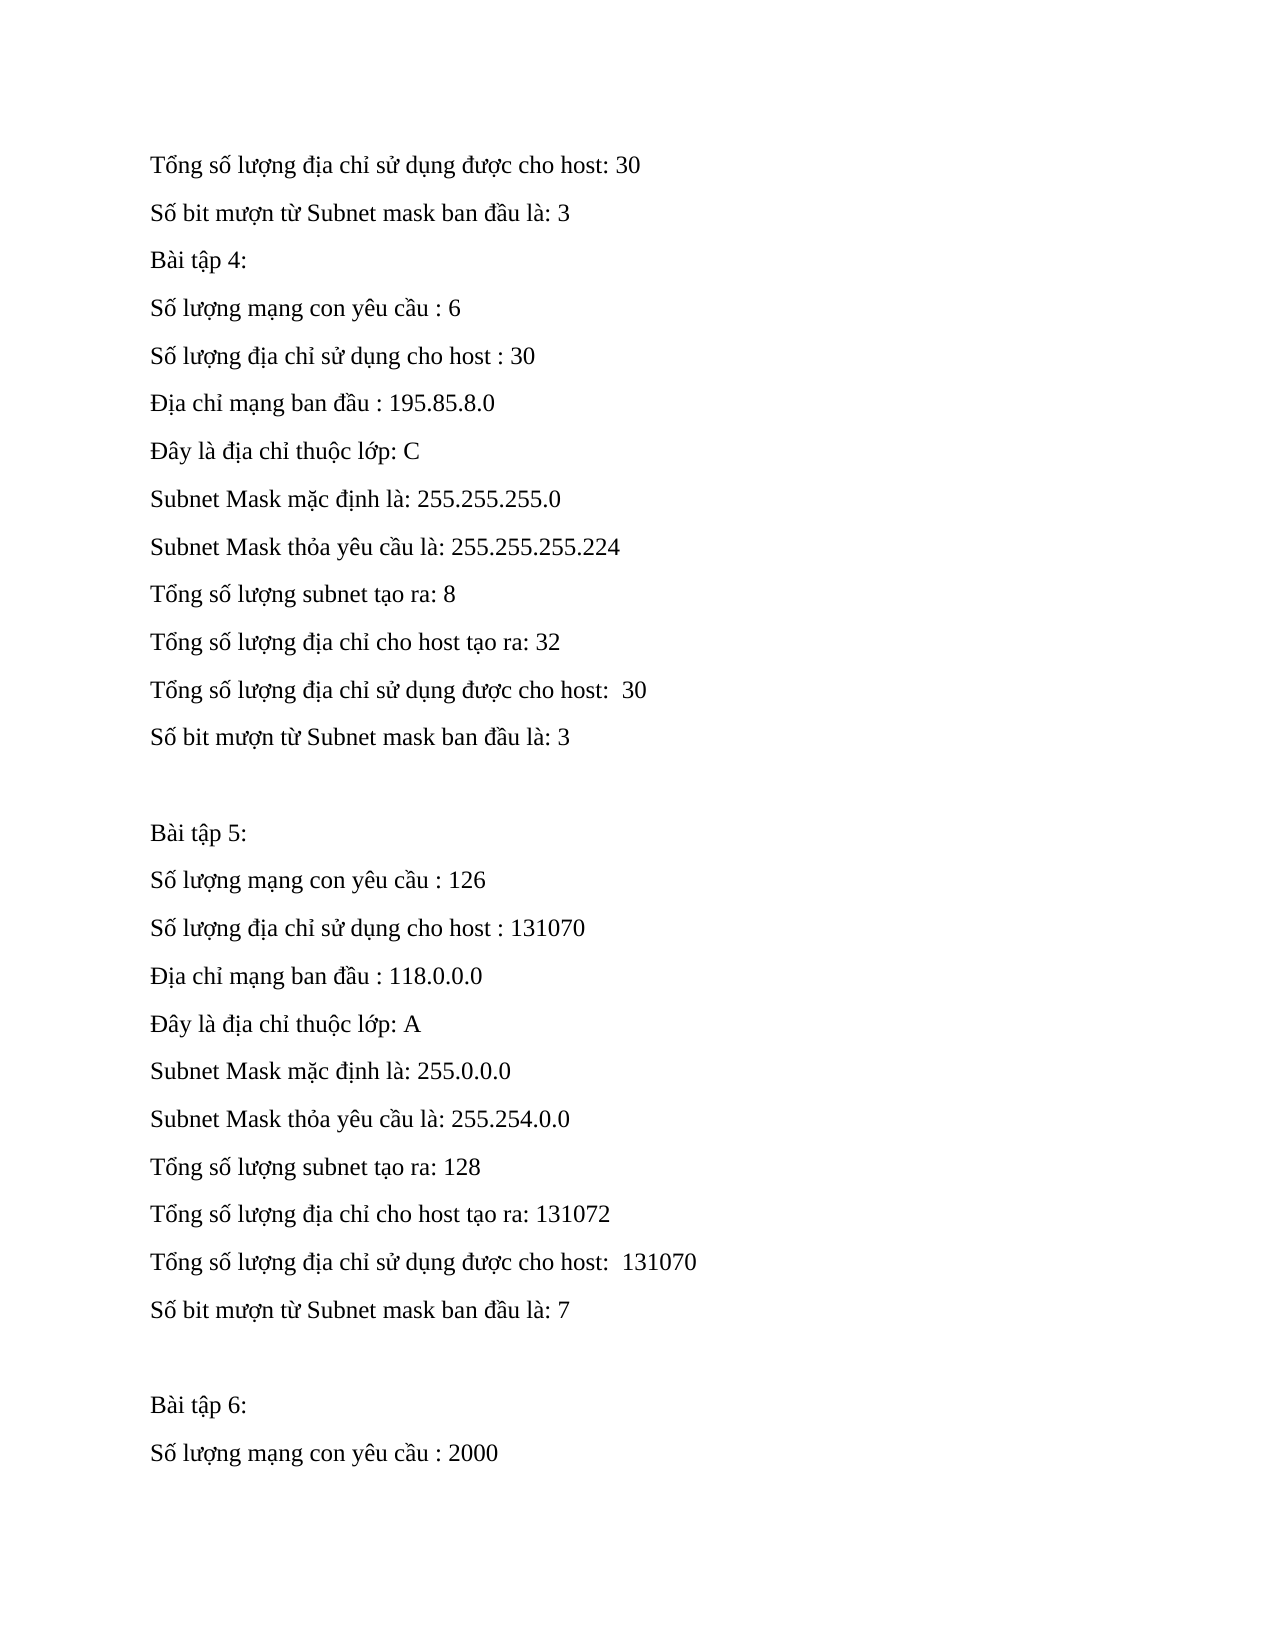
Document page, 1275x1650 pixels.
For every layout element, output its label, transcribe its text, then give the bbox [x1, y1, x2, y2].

text Số bit mượn từ Subnet mask ban đầu là: 7 [150, 1295, 1125, 1324]
text Số bit mượn từ Subnet mask ban đầu là: 3 [150, 722, 1125, 751]
text Số lượng mạng con yêu cầu : 6 [150, 293, 1125, 322]
text Số lượng mạng con yêu cầu : 2000 [150, 1438, 1125, 1467]
text Subnet Mask thỏa yêu cầu là: 255.254.0.0 [150, 1104, 1125, 1133]
text Đây là địa chỉ thuộc lớp: C [150, 436, 1125, 465]
text Subnet Mask mặc định là: 255.255.255.0 [150, 484, 1125, 513]
text Số bit mượn từ Subnet mask ban đầu là: 3 [150, 198, 1125, 226]
text Tổng số lượng địa chỉ sử dụng được cho host: 131070 [150, 1247, 1125, 1276]
text Bài tập 5: [150, 818, 1125, 847]
text Subnet Mask thỏa yêu cầu là: 255.255.255.224 [150, 532, 1125, 560]
text Bài tập 4: [150, 245, 1125, 274]
text Bài tập 6: [150, 1390, 1125, 1419]
text Địa chỉ mạng ban đầu : 118.0.0.0 [150, 961, 1125, 990]
text Tổng số lượng subnet tạo ra: 128 [150, 1152, 1125, 1181]
text Địa chỉ mạng ban đầu : 195.85.8.0 [150, 388, 1125, 417]
text Tổng số lượng địa chỉ sử dụng được cho host: 30 [150, 150, 1125, 179]
text Tổng số lượng subnet tạo ra: 8 [150, 579, 1125, 608]
text Tổng số lượng địa chỉ cho host tạo ra: 131072 [150, 1199, 1125, 1228]
text Subnet Mask mặc định là: 255.0.0.0 [150, 1056, 1125, 1085]
text Tổng số lượng địa chỉ sử dụng được cho host: 30 [150, 675, 1125, 703]
text Tổng số lượng địa chỉ cho host tạo ra: 32 [150, 627, 1125, 656]
text Số lượng địa chỉ sử dụng cho host : 30 [150, 341, 1125, 369]
text Số lượng mạng con yêu cầu : 126 [150, 866, 1125, 894]
text Số lượng địa chỉ sử dụng cho host : 131070 [150, 913, 1125, 942]
text Đây là địa chỉ thuộc lớp: A [150, 1009, 1125, 1037]
